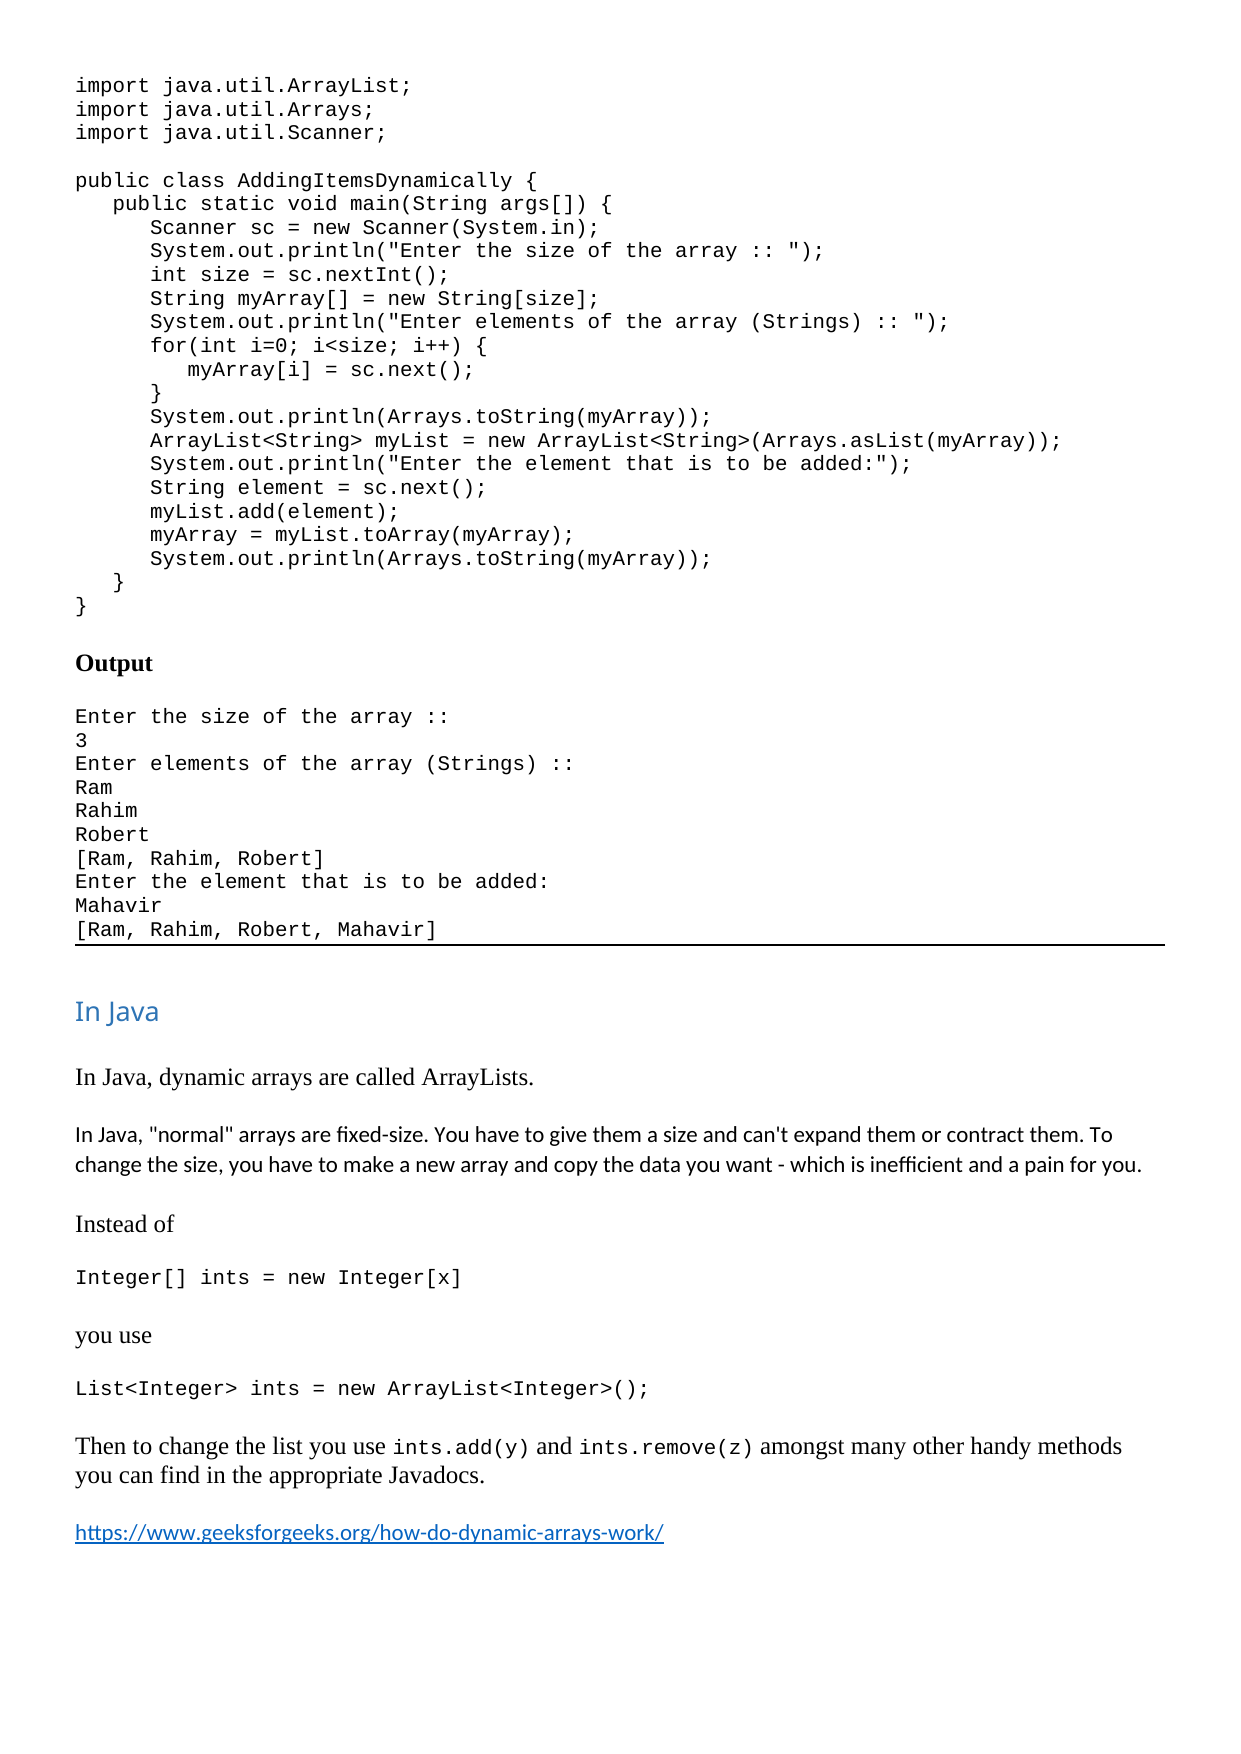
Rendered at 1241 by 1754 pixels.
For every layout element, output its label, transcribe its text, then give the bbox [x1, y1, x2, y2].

text import java.util.Scanner; [75, 122, 1165, 146]
text System.out.println("Enter the element that is to be added:"); [75, 453, 1165, 477]
text Enter elements of the array (Strings) :: [75, 753, 1165, 777]
text https://www.geeksforgeeks.org/how-do-dynamic-arrays-work/ [75, 1518, 1165, 1546]
text for(int i=0; i<size; i++) { [75, 335, 1165, 359]
text } [75, 572, 1165, 595]
text you use [75, 1320, 1165, 1349]
text System.out.println(Arrays.toString(myArray)); [75, 406, 1165, 430]
text System.out.println("Enter the size of the array :: "); [75, 241, 1165, 264]
text [Ram, Rahim, Robert, Mahavir] [75, 919, 1165, 944]
text Rahim [75, 801, 1165, 824]
text Robert [75, 824, 1165, 848]
text Then to change the list you use ints.add(y) and ints.remove(z) amongst many other handy methods you can find in the appropriate Javadocs. [75, 1431, 1165, 1489]
text [Ram, Rahim, Robert] [75, 848, 1165, 871]
text Enter the element that is to be added: [75, 871, 1165, 895]
text Integer[] ints = new Integer[x] [75, 1267, 1165, 1291]
text myArray[i] = sc.next(); [75, 359, 1165, 382]
text System.out.println("Enter elements of the array (Strings) :: "); [75, 311, 1165, 335]
text } [75, 595, 1165, 619]
text public class AddingItemsDynamically { [75, 169, 1165, 193]
text Scanner sc = new Scanner(System.in); [75, 217, 1165, 241]
text In Java, "normal" arrays are fixed-size. You have to give them a size and can't expand them or contract them. To change the size, you have to make a new array and copy the data you want - which is inefficient and a pain for you. [75, 1120, 1165, 1178]
text List<Integer> ints = new ArrayList<Integer>(); [75, 1378, 1165, 1402]
text public static void main(String args[]) { [75, 193, 1165, 217]
text myArray = myList.toArray(myArray); [75, 524, 1165, 548]
text ArrayList<String> myList = new ArrayList<String>(Arrays.asList(myArray)); [75, 430, 1165, 453]
text Output [75, 648, 1165, 677]
subtitle In Java [75, 993, 1165, 1030]
text Instead of [75, 1209, 1165, 1238]
text Mahavir [75, 895, 1165, 919]
text Enter the size of the array :: [75, 706, 1165, 729]
text import java.util.ArrayList; [75, 75, 1165, 99]
text Ram [75, 777, 1165, 801]
text int size = sc.nextInt(); [75, 264, 1165, 288]
text import java.util.Arrays; [75, 99, 1165, 122]
text System.out.println(Arrays.toString(myArray)); [75, 548, 1165, 572]
text 3 [75, 729, 1165, 753]
text In Java, dynamic arrays are called ArrayLists. [75, 1062, 1165, 1091]
text myList.add(element); [75, 501, 1165, 524]
text } [75, 382, 1165, 406]
text String myArray[] = new String[size]; [75, 288, 1165, 311]
text String element = sc.next(); [75, 477, 1165, 501]
